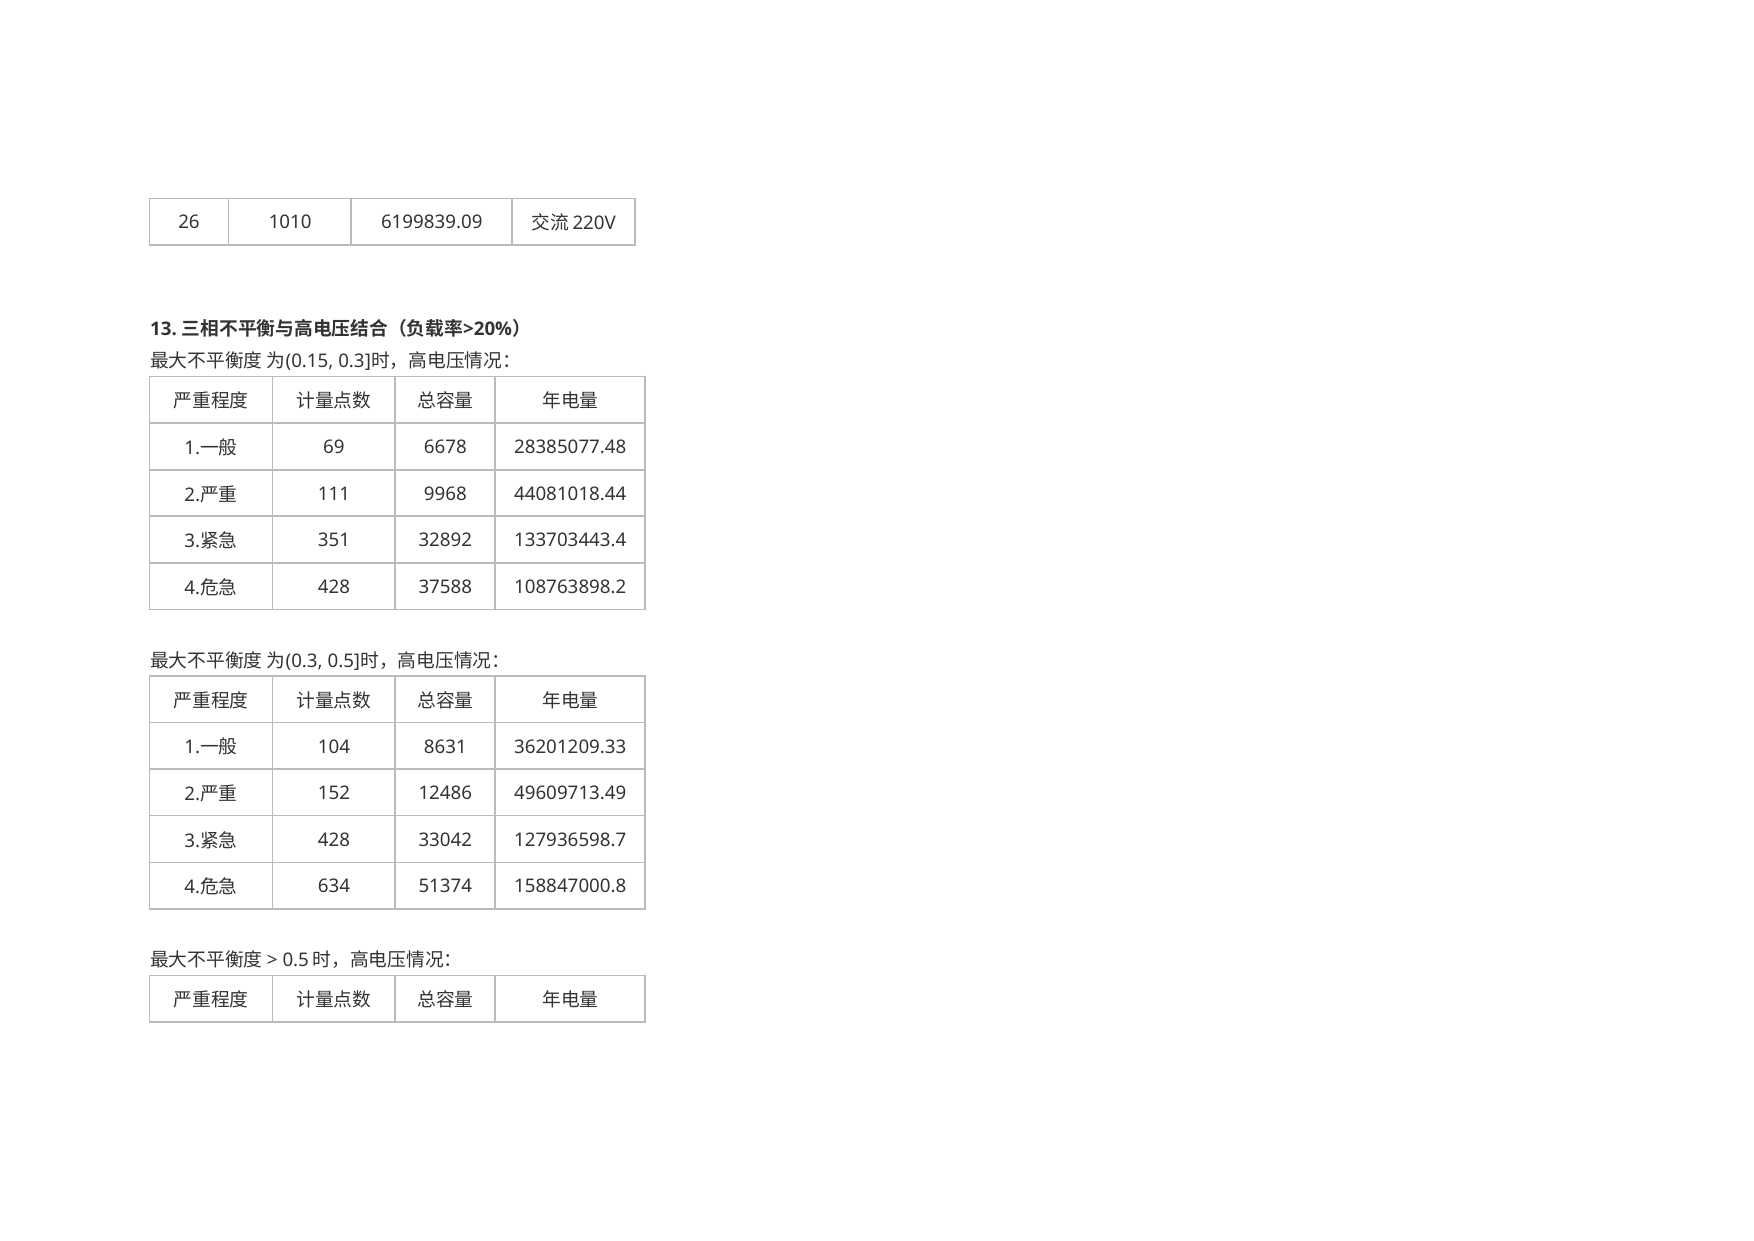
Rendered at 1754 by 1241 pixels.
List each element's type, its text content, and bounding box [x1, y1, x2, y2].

table_cell 152 [273, 770, 394, 815]
table_header 严重程度 [150, 377, 272, 422]
table_cell 111 [273, 471, 394, 515]
table_cell 32892 [396, 517, 494, 562]
table_cell 8631 [396, 723, 494, 768]
table_cell 428 [273, 816, 394, 861]
table_cell 69 [273, 424, 394, 469]
table_header 严重程度 [150, 677, 272, 722]
table_cell 4.危急 [150, 564, 272, 608]
table_cell 9968 [396, 471, 494, 515]
table_cell 634 [273, 863, 394, 908]
table_cell 2.严重 [150, 770, 272, 815]
table_cell 2.严重 [150, 471, 272, 515]
text 最大不平衡度 为(0.15, 0.3]时，高电压情况： [150, 343, 1604, 376]
table_cell 1010 [229, 199, 350, 244]
text 最大不平衡度 为(0.3, 0.5]时，高电压情况： [150, 643, 1604, 675]
table_cell 127936598.7 [496, 816, 644, 861]
table_cell 交流220V [513, 199, 634, 244]
table_cell 108763898.2 [496, 564, 644, 608]
table_header 年电量 [496, 377, 644, 422]
table_cell 3.紧急 [150, 816, 272, 861]
table_cell 37588 [396, 564, 494, 608]
table_cell 26 [150, 199, 228, 244]
table_header 总容量 [396, 976, 494, 1021]
table_cell 6199839.09 [352, 199, 511, 244]
table_header 计量点数 [273, 976, 394, 1021]
table_cell 1.一般 [150, 723, 272, 768]
table_cell 12486 [396, 770, 494, 815]
table_header 年电量 [496, 976, 644, 1021]
table_header 严重程度 [150, 976, 272, 1021]
text 最大不平衡度 > 0.5时，高电压情况： [150, 942, 1604, 974]
table_cell 6678 [396, 424, 494, 469]
table_cell 36201209.33 [496, 723, 644, 768]
text 13. 三相不平衡与高电压结合（负载率>20%） [150, 311, 1604, 343]
table_cell 51374 [396, 863, 494, 908]
table_cell 4.危急 [150, 863, 272, 908]
table_cell 33042 [396, 816, 494, 861]
table_cell 44081018.44 [496, 471, 644, 515]
table_header 年电量 [496, 677, 644, 722]
table_cell 158847000.8 [496, 863, 644, 908]
table_cell 28385077.48 [496, 424, 644, 469]
table_cell 351 [273, 517, 394, 562]
table_cell 3.紧急 [150, 517, 272, 562]
table_cell 49609713.49 [496, 770, 644, 815]
table_header 计量点数 [273, 377, 394, 422]
table_header 总容量 [396, 377, 494, 422]
table_cell 428 [273, 564, 394, 608]
table_cell 1.一般 [150, 424, 272, 469]
table_header 计量点数 [273, 677, 394, 722]
table_cell 133703443.4 [496, 517, 644, 562]
table_cell 104 [273, 723, 394, 768]
table_header 总容量 [396, 677, 494, 722]
